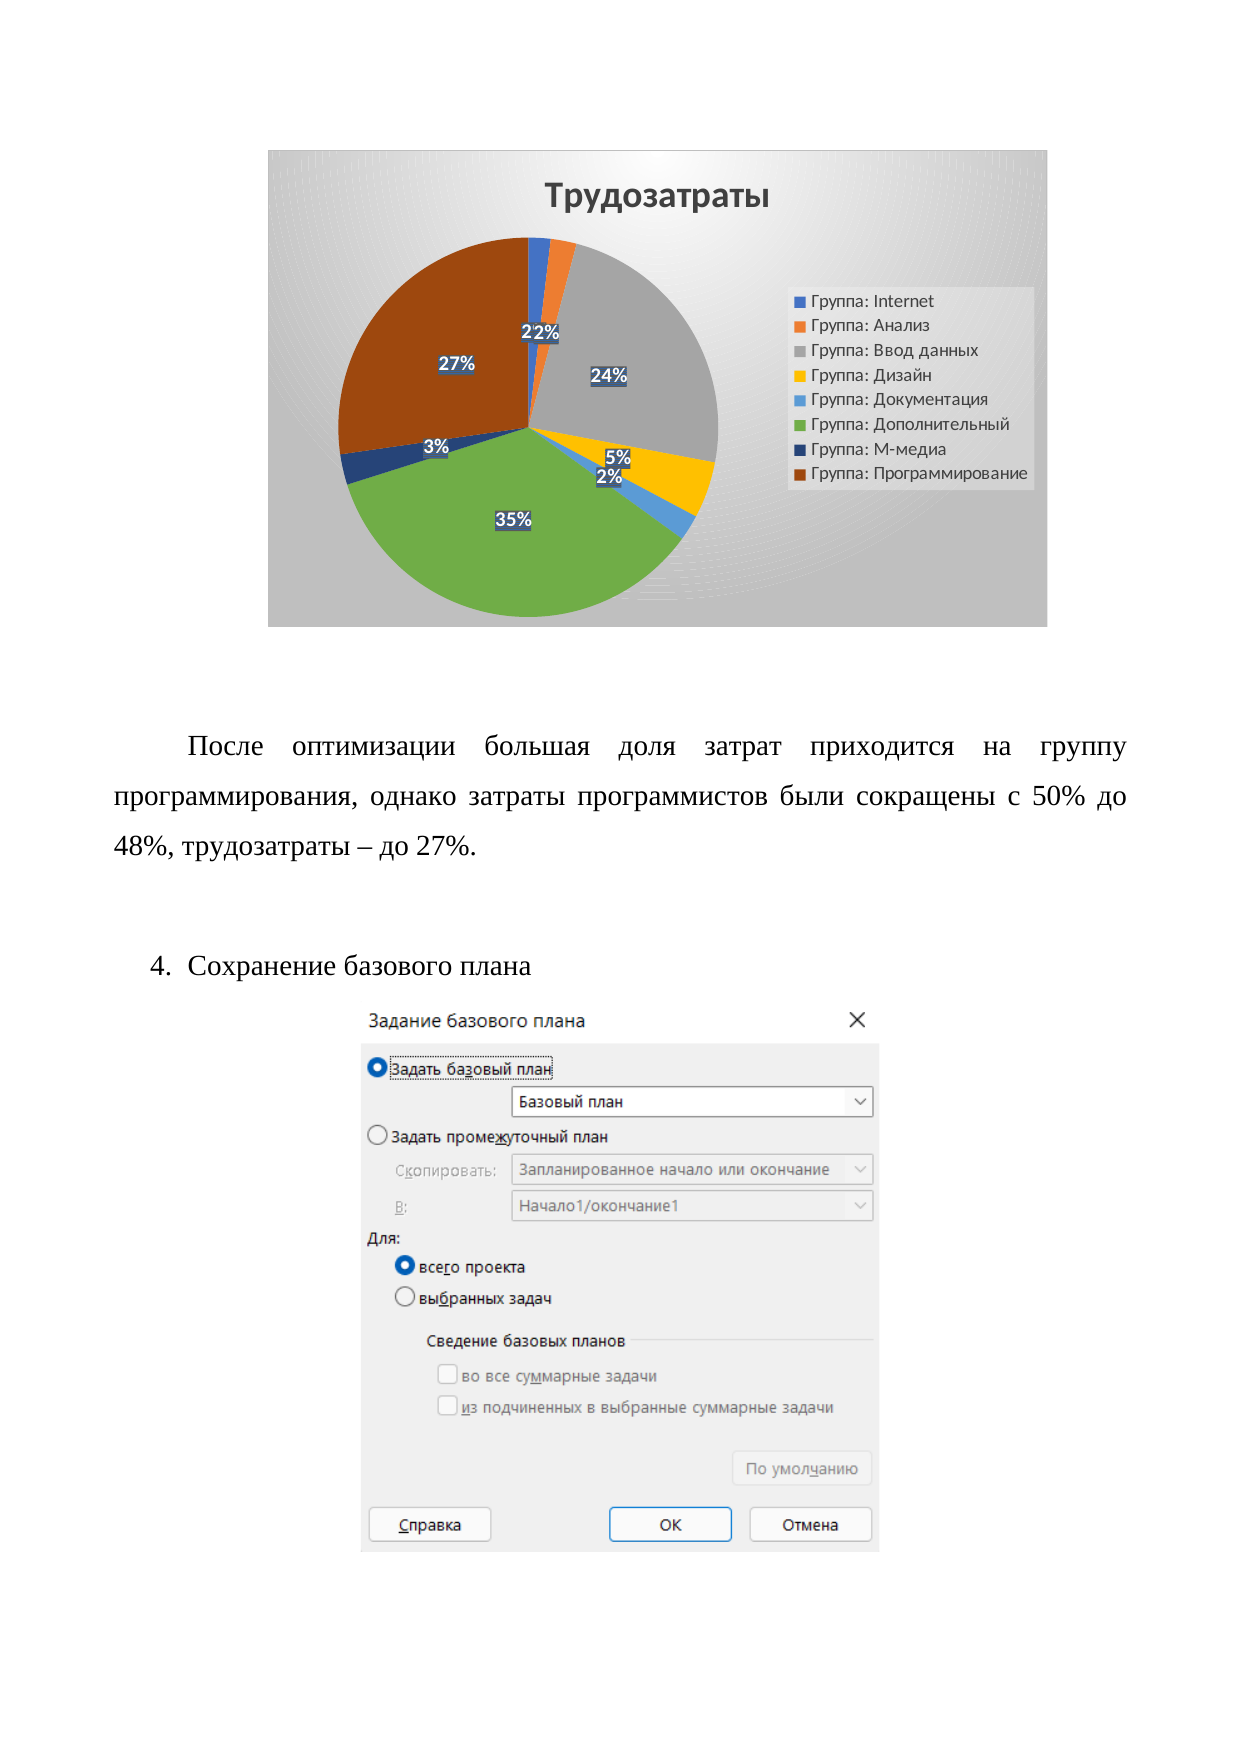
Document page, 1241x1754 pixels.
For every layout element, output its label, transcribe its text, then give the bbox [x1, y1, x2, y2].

text После оптимизации большая доля затрат приходится на группу программирования, однако затраты программистов были сокращены с 50% до 48%, трудозатраты – до 27%. [114, 728, 1128, 862]
picture [360, 1001, 880, 1552]
list Сохранение базового плана [150, 948, 1128, 982]
